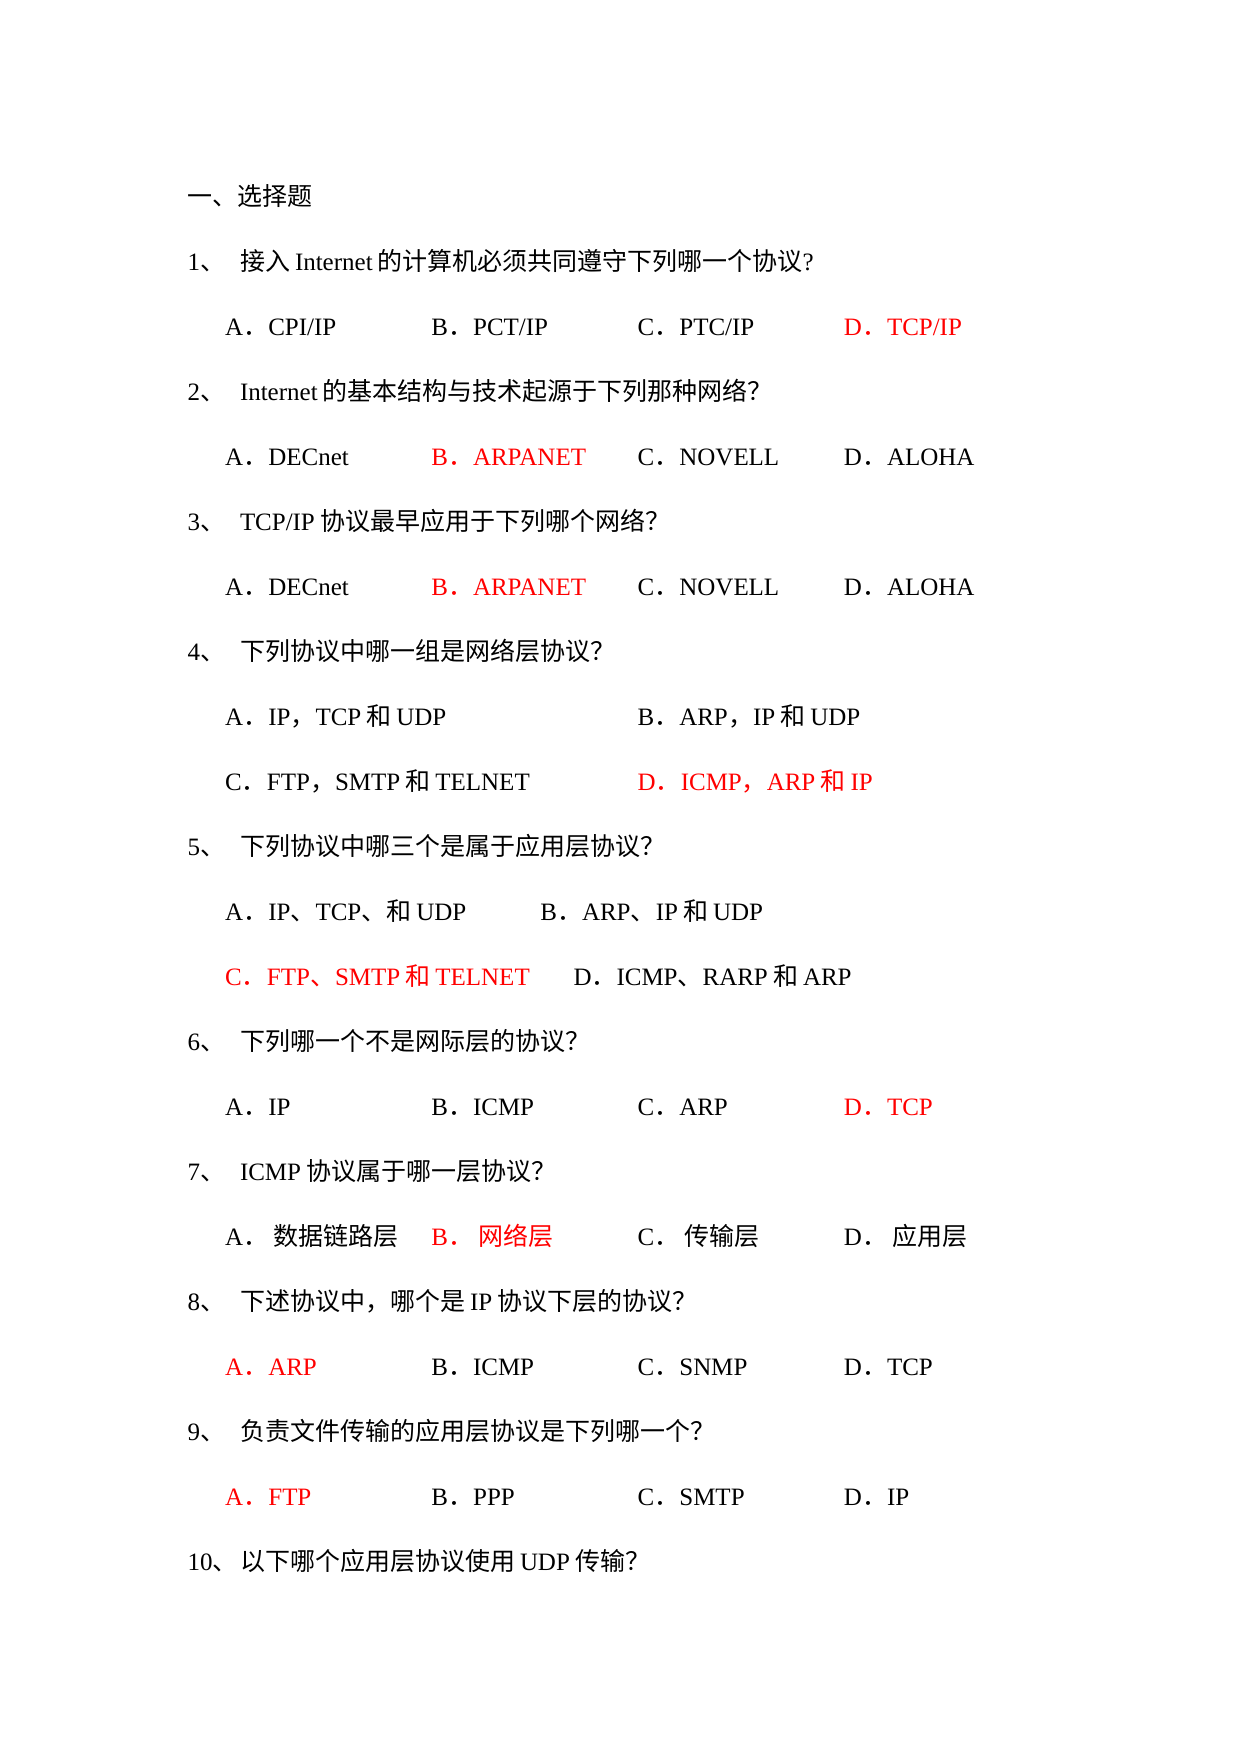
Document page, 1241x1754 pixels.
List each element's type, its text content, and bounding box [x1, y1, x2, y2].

text A．CPI/IP B．PCT/IP C．PTC/IP D．TCP/IP [187, 292, 1053, 357]
list 负责文件传输的应用层协议是下列哪一个？ [187, 1397, 1053, 1462]
list TCP/IP 协议最早应用于下列哪个网络？ [187, 487, 1053, 552]
list 下列协议中哪一组是网络层协议？ [187, 617, 1053, 682]
list Internet的基本结构与技术起源于下列那种网络？ [187, 357, 1053, 422]
list 下述协议中，哪个是IP协议下层的协议？ [187, 1267, 1053, 1332]
list 下列哪一个不是网际层的协议？ [187, 1007, 1053, 1072]
text A．DECnet B．ARPANET C．NOVELL D．ALOHA [187, 422, 1053, 487]
list ICMP协议属于哪一层协议？ [187, 1137, 1053, 1202]
text A．IP B．ICMP C．ARP D．TCP [187, 1072, 1053, 1137]
list 下列协议中哪三个是属于应用层协议？ [187, 812, 1053, 877]
text A．IP，TCP和UDP B．ARP，IP和UDP [187, 682, 1053, 747]
text 一、选择题 [187, 162, 1053, 227]
text A．DECnet B．ARPANET C．NOVELL D．ALOHA [187, 552, 1053, 617]
text C．FTP，SMTP和TELNET D．ICMP，ARP和IP [187, 747, 1053, 812]
text A．FTP B．PPP C．SMTP D．IP [187, 1462, 1053, 1527]
list 接入Internet的计算机必须共同遵守下列哪一个协议? [187, 227, 1053, 292]
text A．ARP B．ICMP C．SNMP D．TCP [187, 1332, 1053, 1397]
text A． 数据链路层 B． 网络层 C． 传输层 D． 应用层 [187, 1202, 1053, 1267]
text C．FTP、SMTP和TELNET D．ICMP、RARP和ARP [187, 942, 1053, 1007]
list 以下哪个应用层协议使用UDP传输？ [187, 1527, 1053, 1592]
text A．IP、TCP、和UDP B．ARP、IP和UDP [187, 877, 1053, 942]
